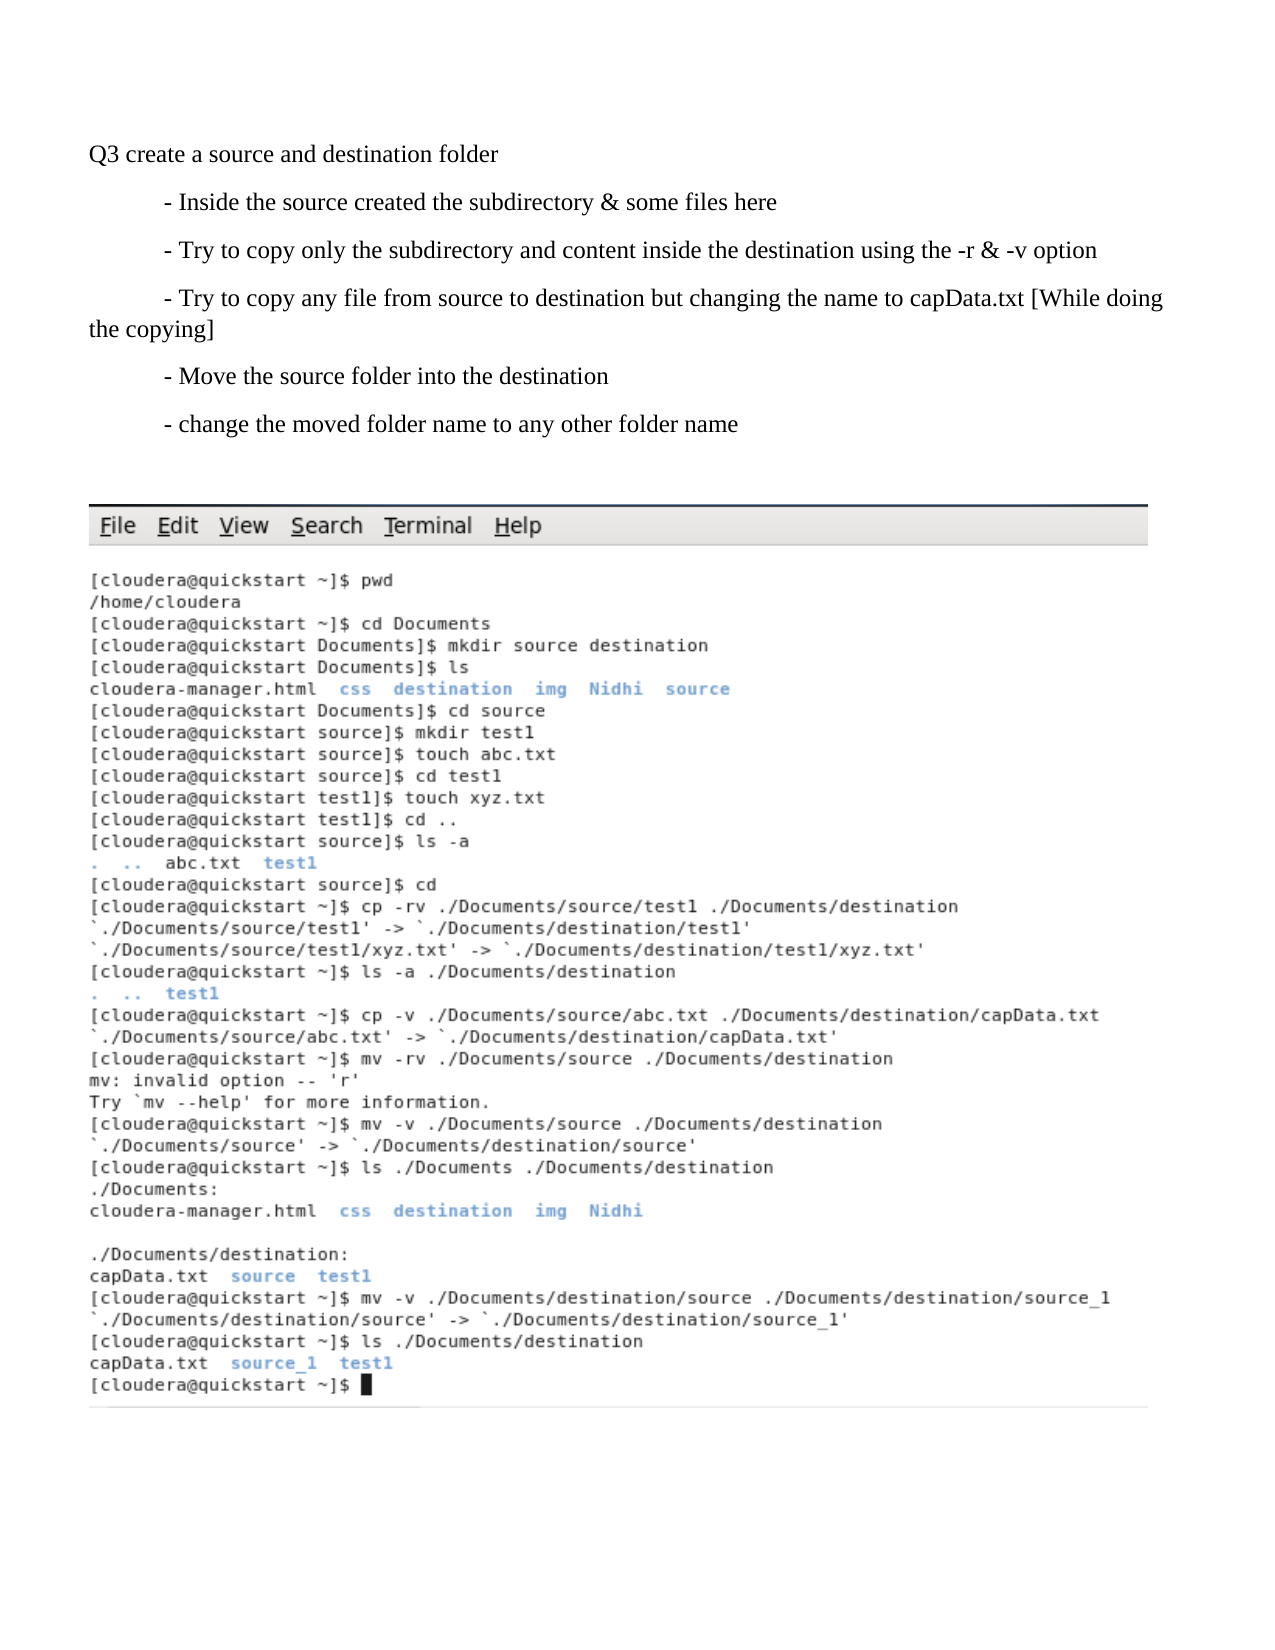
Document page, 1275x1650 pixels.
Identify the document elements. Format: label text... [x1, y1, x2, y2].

picture [88, 504, 1148, 1408]
text - Move the source folder into the destination [89, 361, 1186, 390]
text - Try to copy only the subdirectory and content inside the destination using the -r & -v option [89, 235, 1186, 264]
text Q3 create a source and destination folder [89, 139, 1186, 168]
text - Try to copy any file from source to destination but changing the name to capData.txt [While doing the copying] [89, 283, 1186, 342]
text - Inside the source created the subdirectory & some files here [89, 187, 1186, 216]
text - change the moved folder name to any other folder name [89, 409, 1186, 438]
